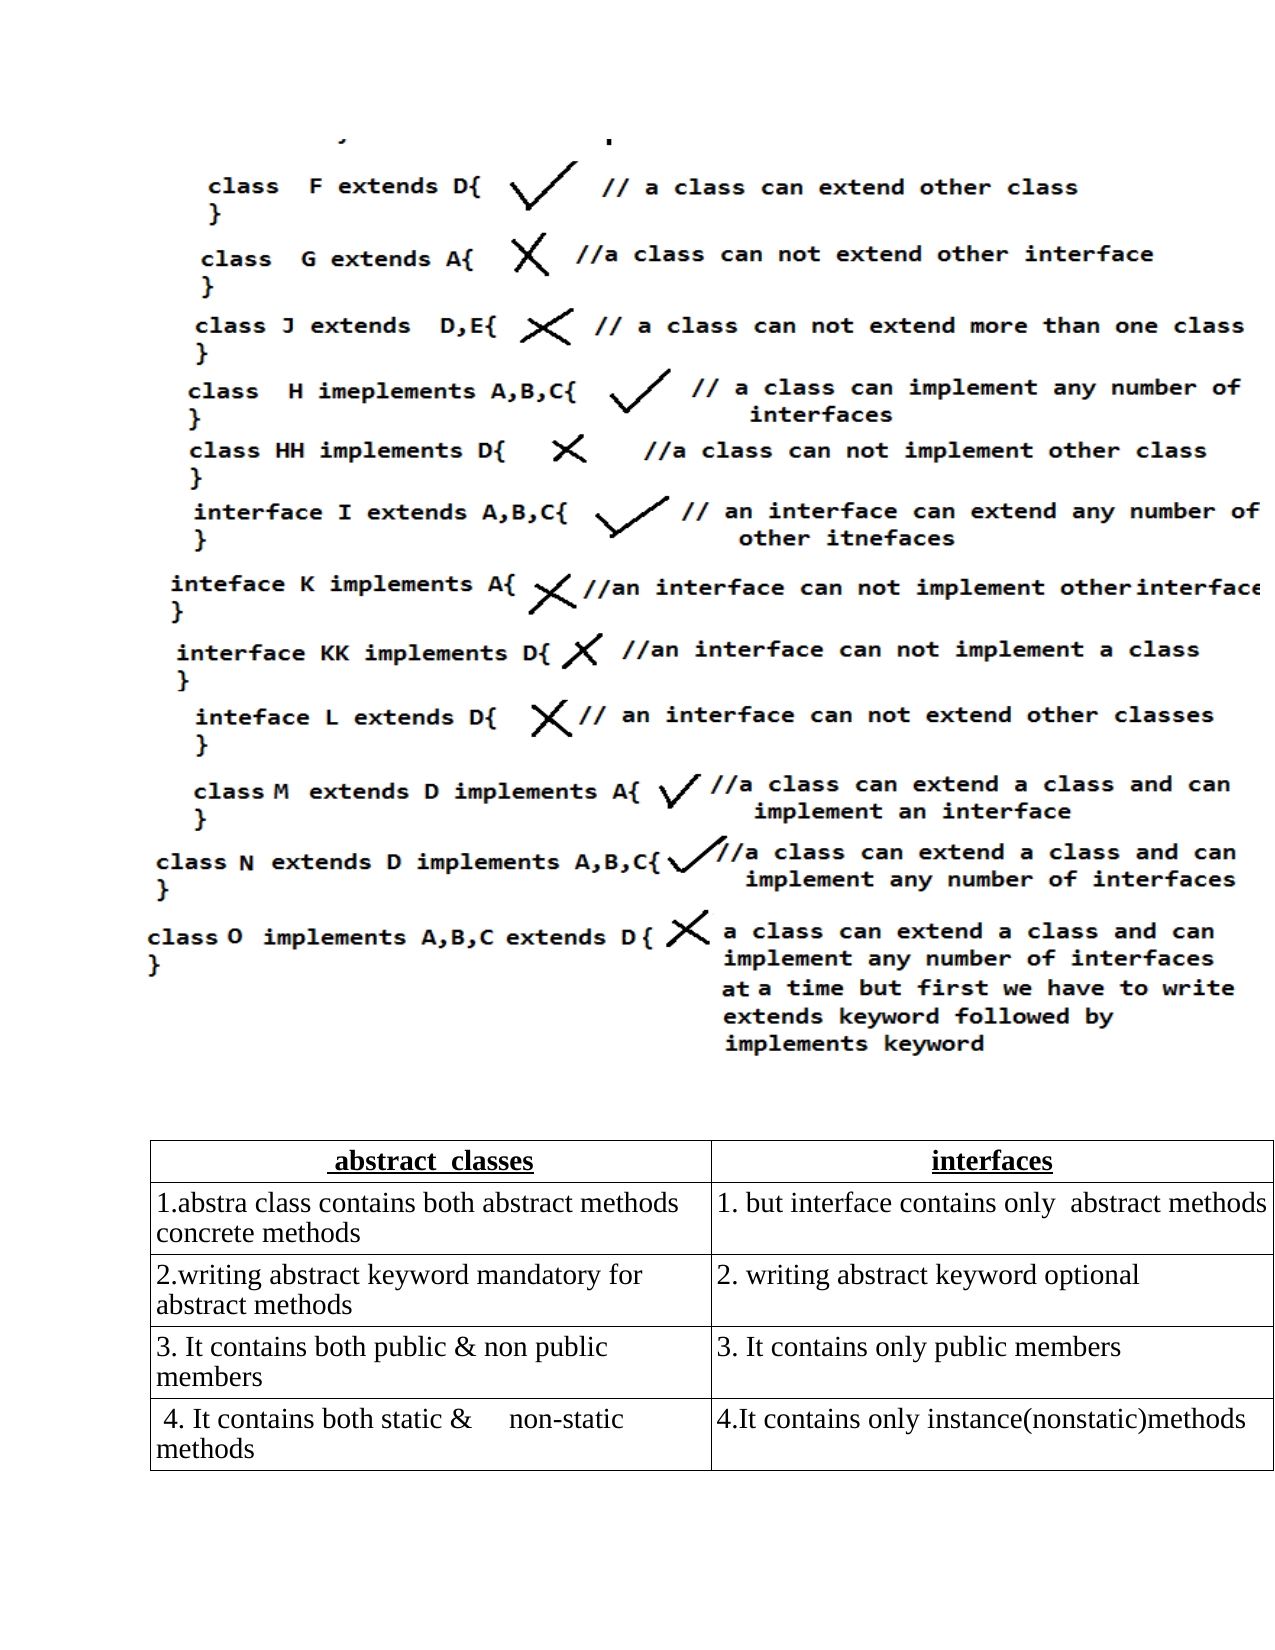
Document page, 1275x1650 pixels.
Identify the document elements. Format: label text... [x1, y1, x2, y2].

table_cell 2.writing abstract keyword mandatory for abstract methods [151, 1255, 711, 1326]
table_cell 3. It contains both public & non public members [151, 1327, 711, 1398]
table_cell 2. writing abstract keyword optional [712, 1255, 1273, 1326]
table_header interfaces [712, 1141, 1273, 1182]
table_cell 1.abstra class contains both abstract methods concrete methods [151, 1183, 711, 1254]
table_cell 1. but interface contains only abstract methods [712, 1183, 1273, 1254]
table_cell 3. It contains only public members [712, 1327, 1273, 1398]
table_header abstract classes [151, 1141, 711, 1182]
table_cell 4.It contains only instance(nonstatic)methods [712, 1399, 1273, 1470]
table_cell 4. It contains both static & non-static methods [151, 1399, 711, 1470]
